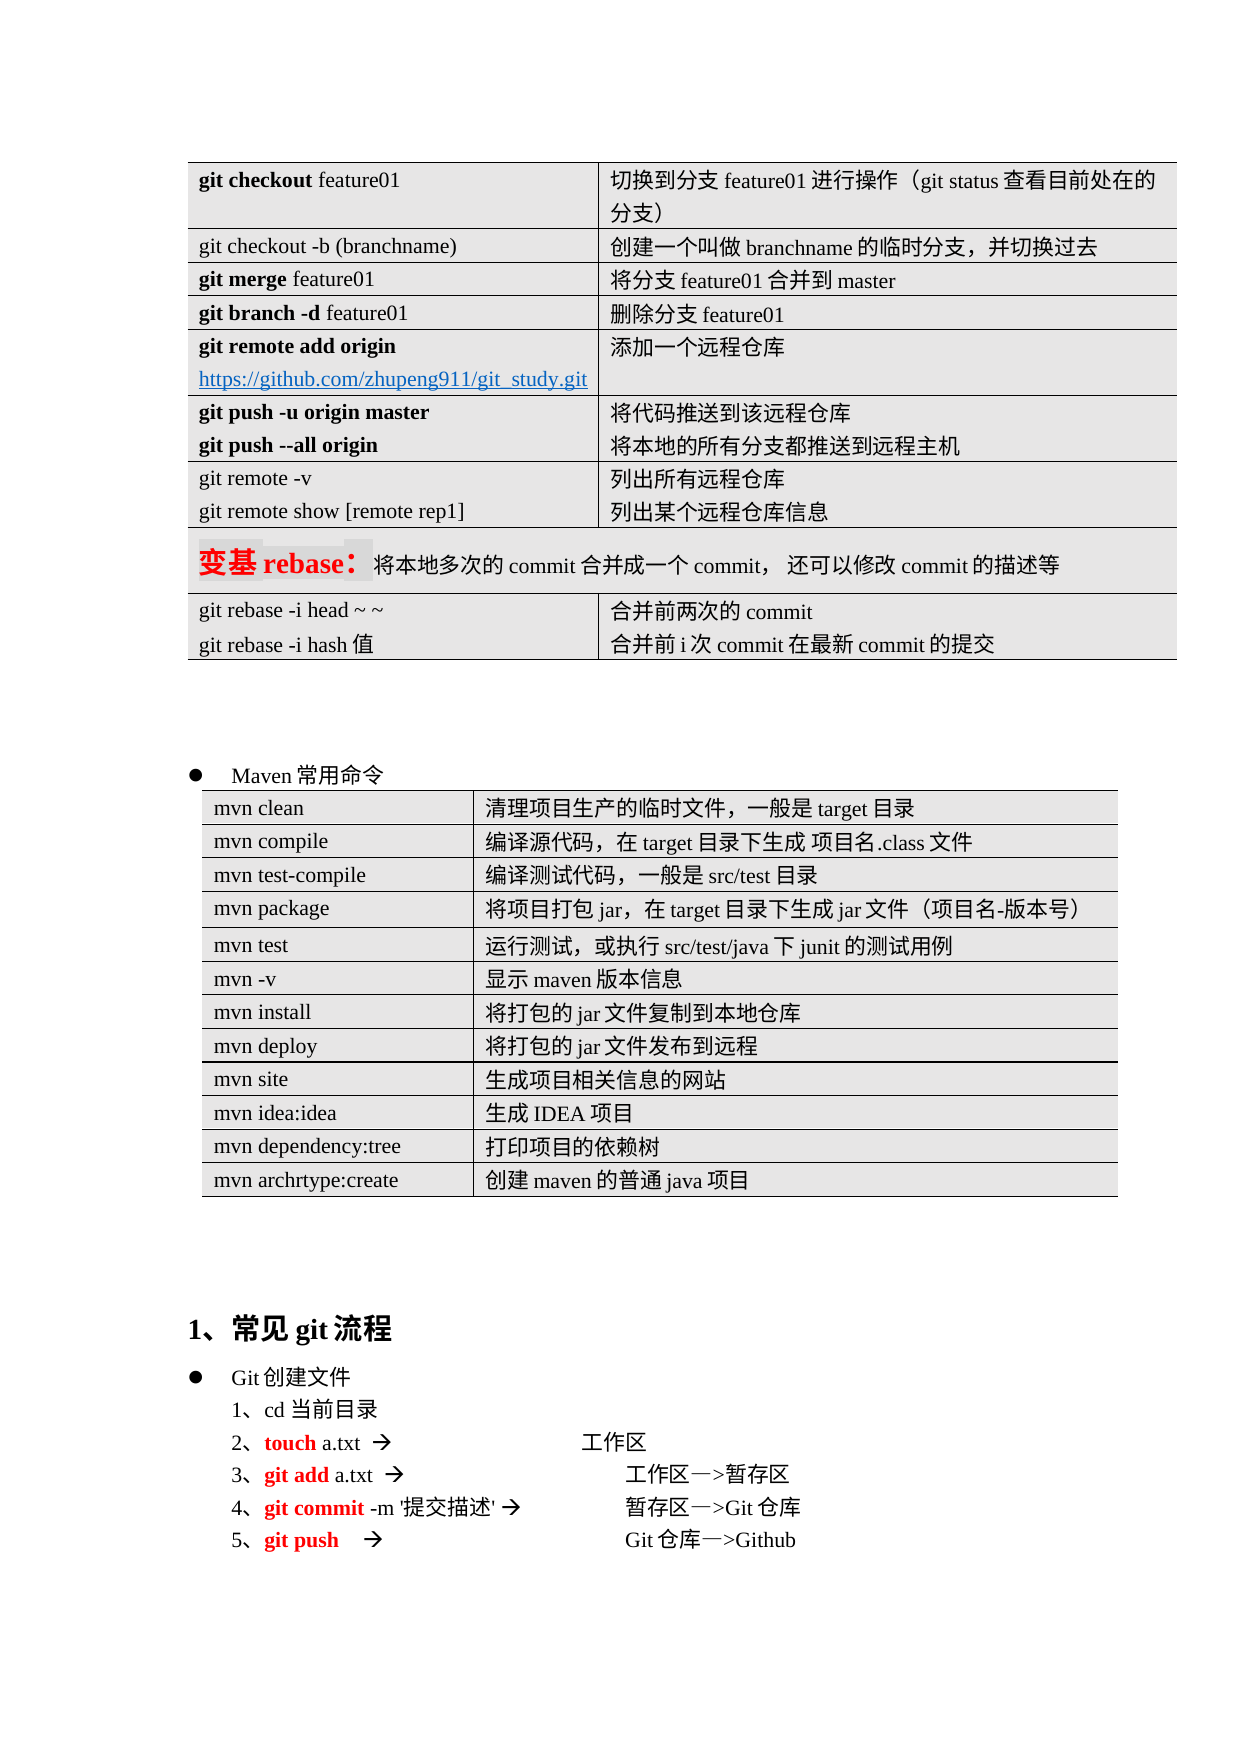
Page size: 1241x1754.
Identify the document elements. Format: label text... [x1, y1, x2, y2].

table_cell mvn site [202, 1063, 473, 1095]
table_cell git rebase -i head ~ ~ git rebase -i hash值 [188, 594, 598, 659]
list Git创建文件 [187, 1359, 1053, 1392]
table_cell mvn compile [202, 825, 473, 857]
table_header mvn clean [202, 791, 473, 823]
table_cell 切换到分支feature01进行操作（git status查看目前处在的分支） [599, 163, 1177, 228]
text 4、git commit -m '提交描述' 暂存区—>Git仓库 [231, 1489, 1053, 1522]
table_cell mvn test-compile [202, 858, 473, 891]
table_header 清理项目生产的临时文件，一般是target目录 [474, 791, 1118, 823]
table_cell git remote -v git remote show [remote rep1] [188, 462, 598, 527]
text 2、touch a.txt 工作区 [231, 1424, 1053, 1457]
table_cell 将分支feature01合并到master [599, 263, 1177, 295]
table_cell 将打包的jar文件发布到远程 [474, 1029, 1118, 1061]
text 5、git push Git仓库—>Github [231, 1522, 1053, 1554]
table_cell mvn deploy [202, 1029, 473, 1061]
text 1、cd 当前目录 [231, 1392, 1053, 1424]
table_cell 添加一个远程仓库 [599, 330, 1177, 395]
table_cell 将代码推送到该远程仓库 将本地的所有分支都推送到远程主机 [599, 396, 1177, 461]
table_cell 将项目打包jar，在target目录下生成jar文件（项目名-版本号） [474, 892, 1118, 927]
table_cell 显示maven版本信息 [474, 962, 1118, 994]
table_cell 将打包的jar文件复制到本地仓库 [474, 995, 1118, 1028]
table_cell mvn -v [202, 962, 473, 994]
table_cell 打印项目的依赖树 [474, 1130, 1118, 1162]
table_cell mvn install [202, 995, 473, 1028]
table_cell 合并前两次的commit 合并前i次commit在最新commit的提交 [599, 594, 1177, 659]
table_cell 创建一个叫做branchname的临时分支，并切换过去 [599, 229, 1177, 262]
table_cell 编译源代码，在target目录下生成 项目名.class文件 [474, 825, 1118, 857]
text 1、常见git流程 [187, 1294, 1053, 1359]
table_cell 创建maven的普通java项目 [474, 1163, 1118, 1196]
table_cell git remote add origin https://github.com/zhupeng911/git_study.git [188, 330, 598, 395]
table_cell 运行测试，或执行src/test/java下junit的测试用例 [474, 928, 1118, 961]
table_cell mvn package [202, 892, 473, 927]
table_cell 变基rebase：将本地多次的commit合并成一个commit， 还可以修改commit的描述等 [188, 528, 1177, 593]
text 3、git add a.txt 工作区—>暂存区 [231, 1457, 1053, 1489]
table_cell 删除分支feature01 [599, 296, 1177, 329]
table_cell mvn test [202, 928, 473, 961]
table_cell mvn idea:idea [202, 1096, 473, 1128]
table_cell git checkout -b (branchname) [188, 229, 598, 262]
table_cell 生成IDEA项目 [474, 1096, 1118, 1128]
table_cell git merge feature01 [188, 263, 598, 295]
table_cell 生成项目相关信息的网站 [474, 1063, 1118, 1095]
table_cell git push -u origin master git push --all origin [188, 396, 598, 461]
table_cell mvn dependency:tree [202, 1130, 473, 1162]
list Maven常用命令 [187, 757, 1053, 790]
table_cell mvn archrtype:create [202, 1163, 473, 1196]
table_cell 编译测试代码，一般是src/test目录 [474, 858, 1118, 891]
table_cell git branch -d feature01 [188, 296, 598, 329]
table_cell 列出所有远程仓库 列出某个远程仓库信息 [599, 462, 1177, 527]
table_cell git checkout feature01 [188, 163, 598, 228]
